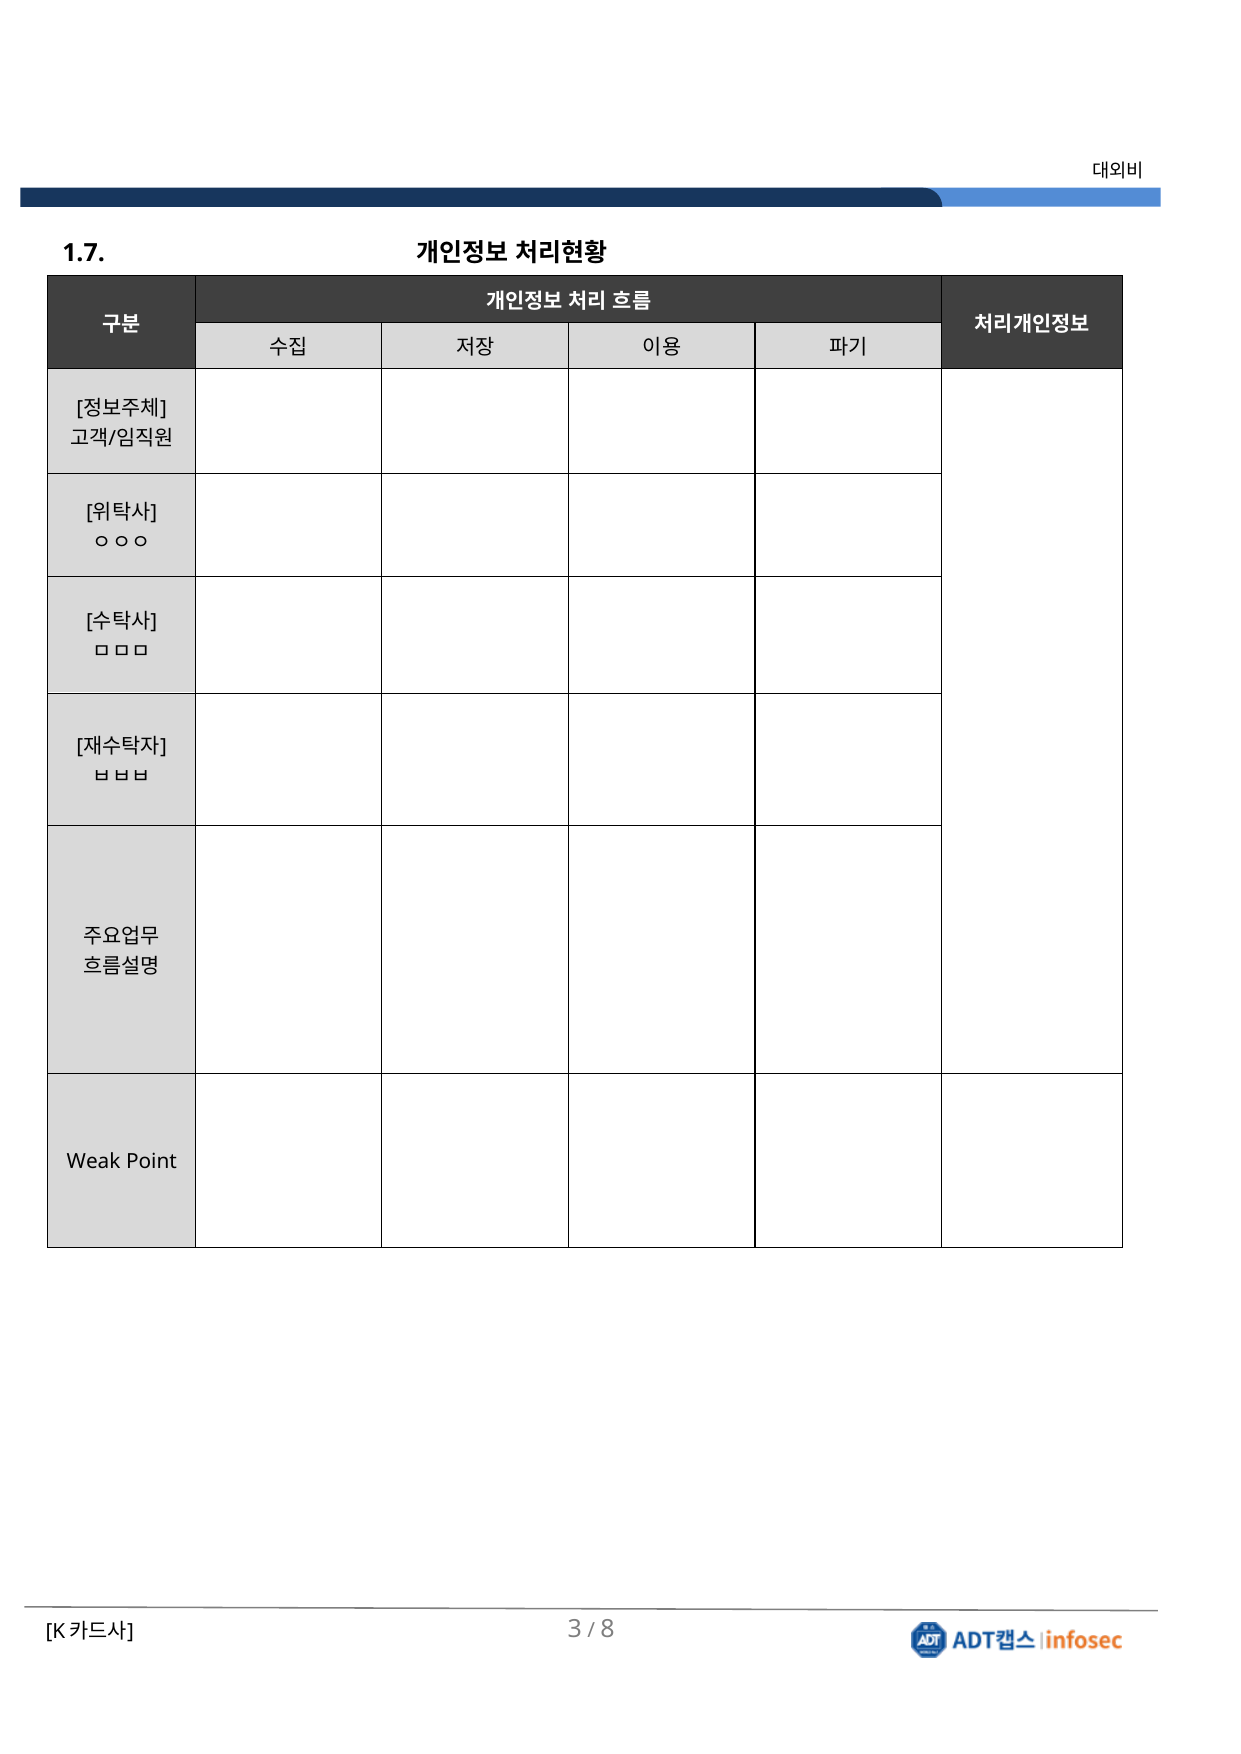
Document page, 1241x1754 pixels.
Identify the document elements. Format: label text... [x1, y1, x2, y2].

table_header 개인정보 처리 흐름 [196, 276, 941, 322]
table_cell [569, 369, 754, 473]
table_cell [569, 694, 754, 825]
table_cell 수집 [196, 323, 381, 368]
picture [911, 1622, 1122, 1658]
table_cell [569, 577, 754, 692]
table_cell 저장 [382, 323, 568, 368]
table_cell [382, 369, 568, 473]
table_cell [569, 474, 754, 576]
table_cell [382, 474, 568, 576]
table_cell [382, 694, 568, 825]
table_cell [196, 369, 381, 473]
table_cell [756, 474, 941, 576]
table_cell [756, 826, 941, 1073]
table_cell [756, 577, 941, 692]
table_cell [756, 694, 941, 825]
table_cell [942, 369, 1122, 1073]
table_cell [재수탁자] ㅂㅂㅂ [48, 694, 195, 825]
table_cell [196, 694, 381, 825]
table_header 구분 [48, 276, 195, 368]
table_cell [569, 1074, 754, 1247]
table_header 처리개인정보 [942, 276, 1122, 368]
table_cell 파기 [756, 323, 941, 368]
table_cell [756, 1074, 941, 1247]
table_cell [196, 474, 381, 576]
table_cell 이용 [569, 323, 754, 368]
table_cell [수탁사] ㅁㅁㅁ [48, 577, 195, 692]
table_cell [382, 1074, 568, 1247]
table_cell [정보주체] 고객/임직원 [48, 369, 195, 473]
table_cell [196, 826, 381, 1073]
table_cell [756, 369, 941, 473]
list 개인정보 처리현황 [62, 233, 1149, 269]
table_cell [382, 826, 568, 1073]
table_cell [382, 577, 568, 692]
table_cell 주요업무 흐름설명 [48, 826, 195, 1073]
table_cell [196, 577, 381, 692]
table_cell [569, 826, 754, 1073]
table_cell [196, 1074, 381, 1247]
table_cell Weak Point [48, 1074, 195, 1247]
table_cell [942, 1074, 1122, 1247]
table_cell [위탁사] ㅇㅇㅇ [48, 474, 195, 576]
